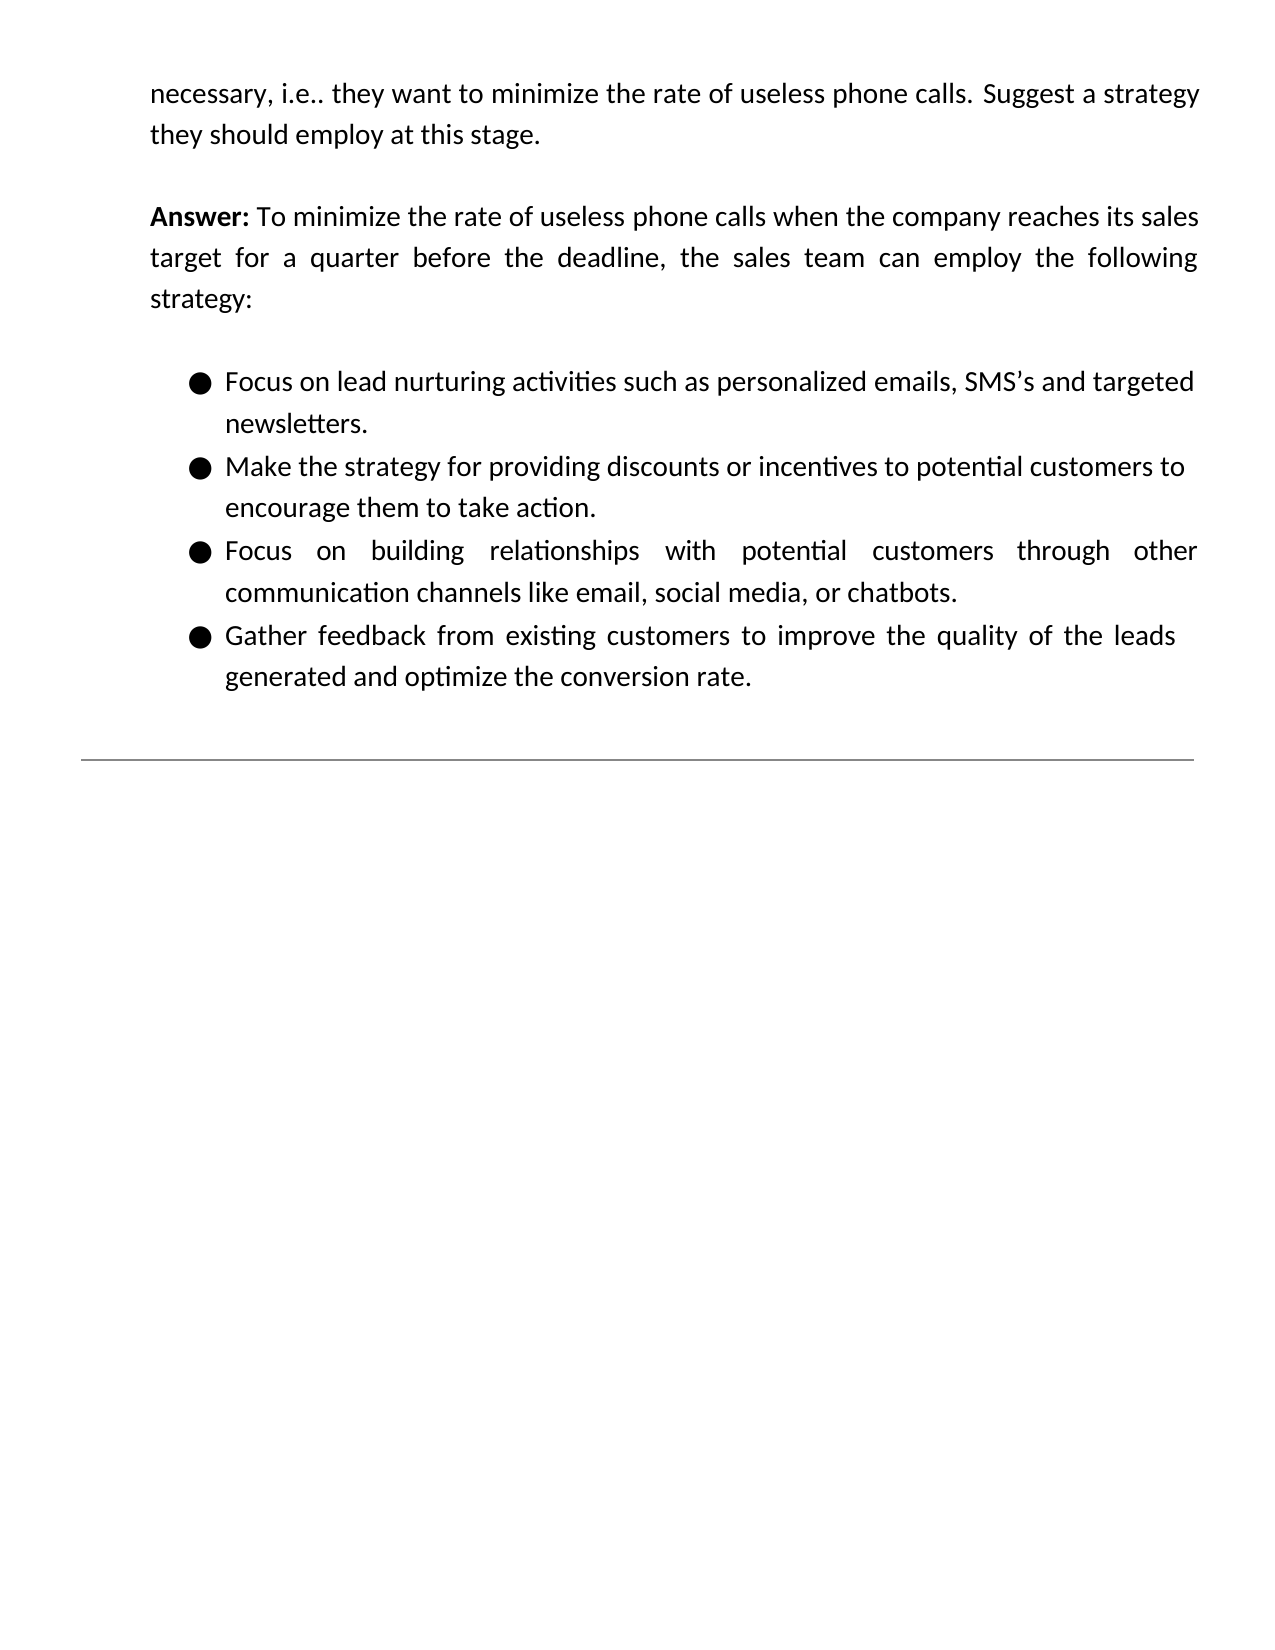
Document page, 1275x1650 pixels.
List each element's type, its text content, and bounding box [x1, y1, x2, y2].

text necessary, i.e.. they want to minimize the rate of useless phone calls. Suggest a strategy they should employ at this stage. [150, 76, 1200, 152]
list Make the strategy for providing discounts or incentives to potential customers to encourage them to take action. [187, 445, 1199, 525]
text Answer: To minimize the rate of useless phone calls when the company reaches its sales target for a quarter before the deadline, the sales team can employ the following strategy: [150, 198, 1200, 316]
list Focus on building relationships with potential customers through other communication channels like email, social media, or chatbots. [187, 530, 1199, 609]
list Gather feedback from existing customers to improve the quality of the leads generated and optimize the conversion rate. [187, 614, 1200, 694]
list Focus on lead nurturing activities such as personalized emails, SMS’s and targeted newsletters. [187, 361, 1199, 441]
